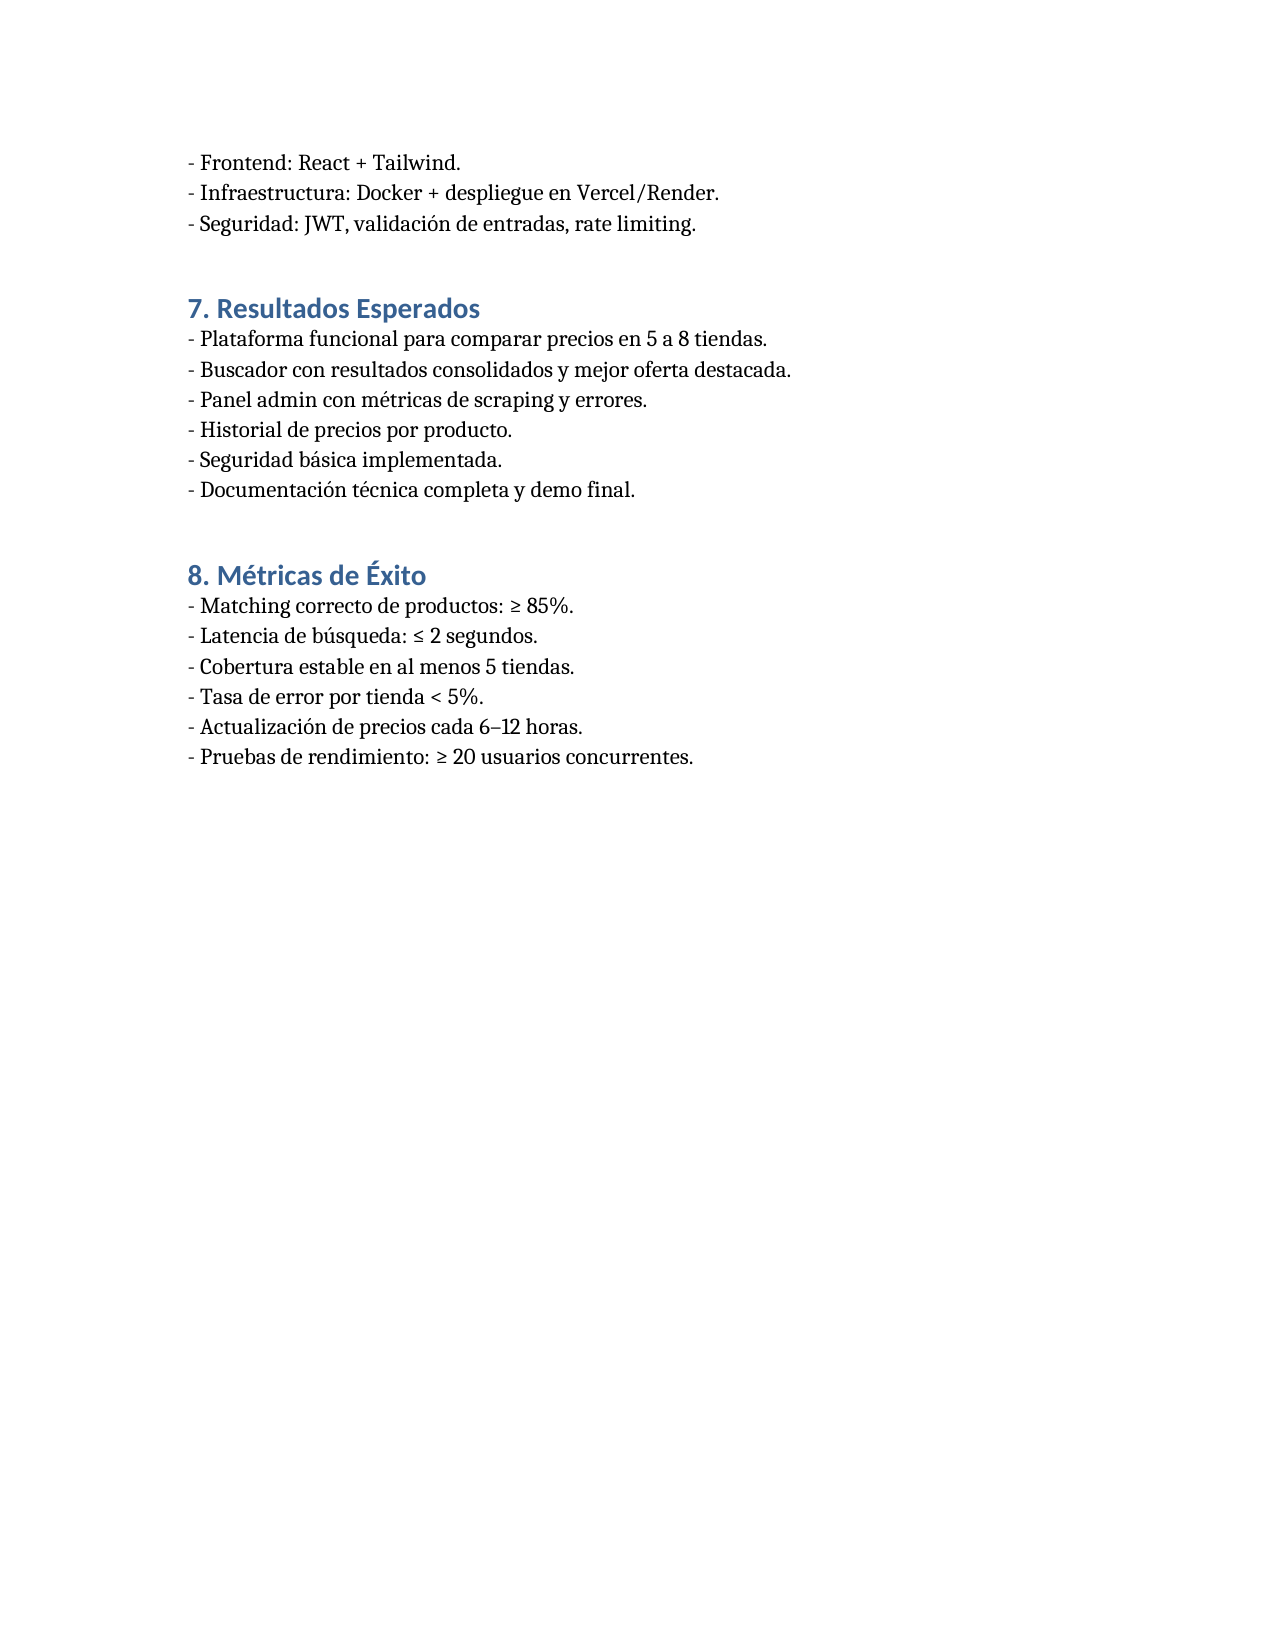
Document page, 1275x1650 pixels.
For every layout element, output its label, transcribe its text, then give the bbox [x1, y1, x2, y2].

subtitle 8. Métricas de Éxito [187, 557, 1087, 593]
text - Plataforma funcional para comparar precios en 5 a 8 tiendas. - Buscador con resultados consolidados y mejor oferta destacada. - Panel admin con métricas de scraping y errores. - Historial de precios por producto. - Seguridad básica implementada. - Documentación técnica completa y demo final. [187, 326, 1087, 504]
text - Matching correcto de productos: ≥ 85%. - Latencia de búsqueda: ≤ 2 segundos. - Cobertura estable en al menos 5 tiendas. - Tasa de error por tienda < 5%. - Actualización de precios cada 6–12 horas. - Pruebas de rendimiento: ≥ 20 usuarios concurrentes. [187, 593, 1087, 771]
subtitle 7. Resultados Esperados [187, 291, 1087, 326]
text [187, 150, 1087, 237]
